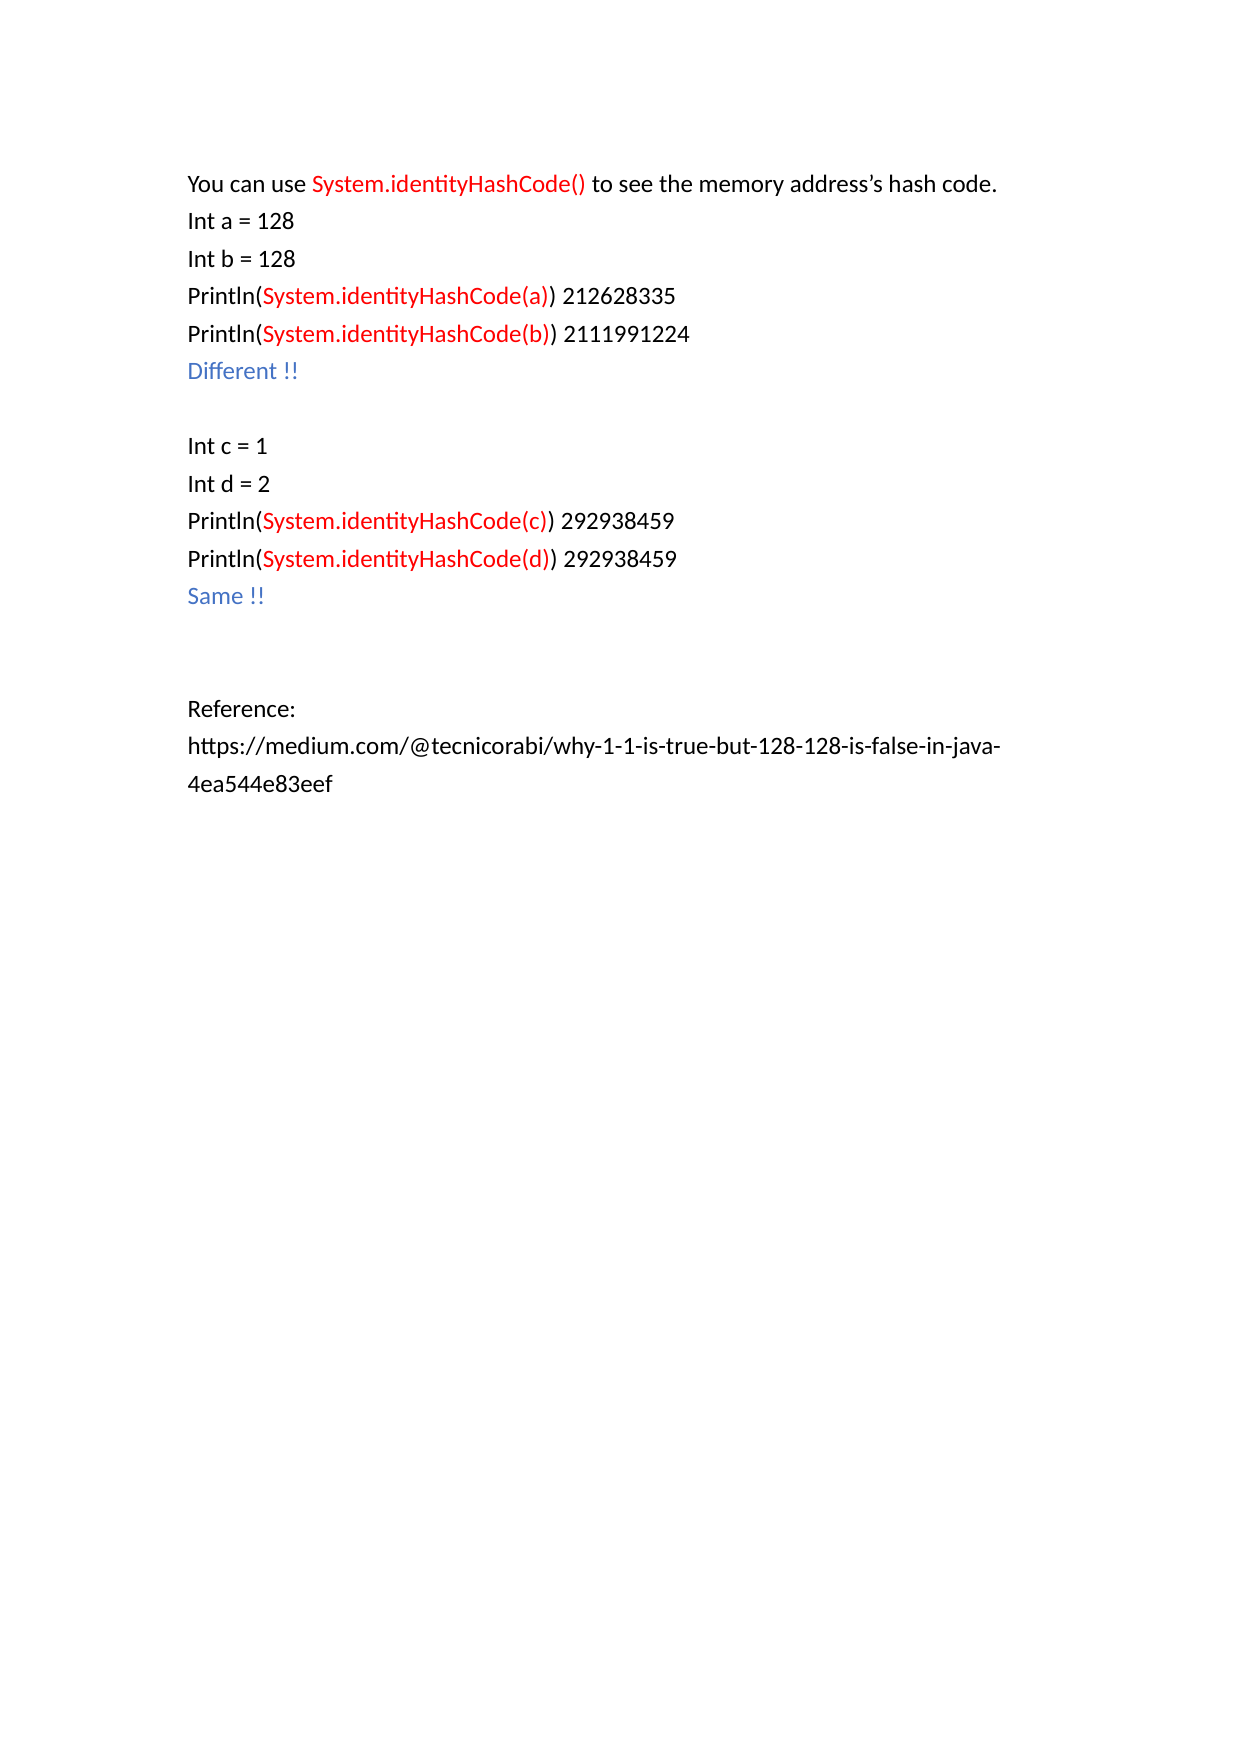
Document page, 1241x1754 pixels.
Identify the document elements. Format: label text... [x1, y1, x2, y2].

text Int a = 128 [187, 202, 1053, 239]
text Println(System.identityHashCode(d)) 292938459 [187, 539, 1053, 577]
text Println(System.identityHashCode(b)) 2111991224 [187, 314, 1053, 352]
text Println(System.identityHashCode(a)) 212628335 [187, 277, 1053, 314]
text Reference: [187, 689, 1053, 727]
text Int d = 2 [187, 464, 1053, 502]
text Println(System.identityHashCode(c)) 292938459 [187, 502, 1053, 539]
text Int c = 1 [187, 427, 1053, 464]
text https://medium.com/@tecnicorabi/why-1-1-is-true-but-128-128-is-false-in-java-4ea544e83eef [187, 727, 1053, 802]
text Different !! [187, 352, 1053, 389]
text Same !! [187, 577, 1053, 614]
text You can use System.identityHashCode() to see the memory address’s hash code. [187, 164, 1053, 202]
text Int b = 128 [187, 239, 1053, 277]
